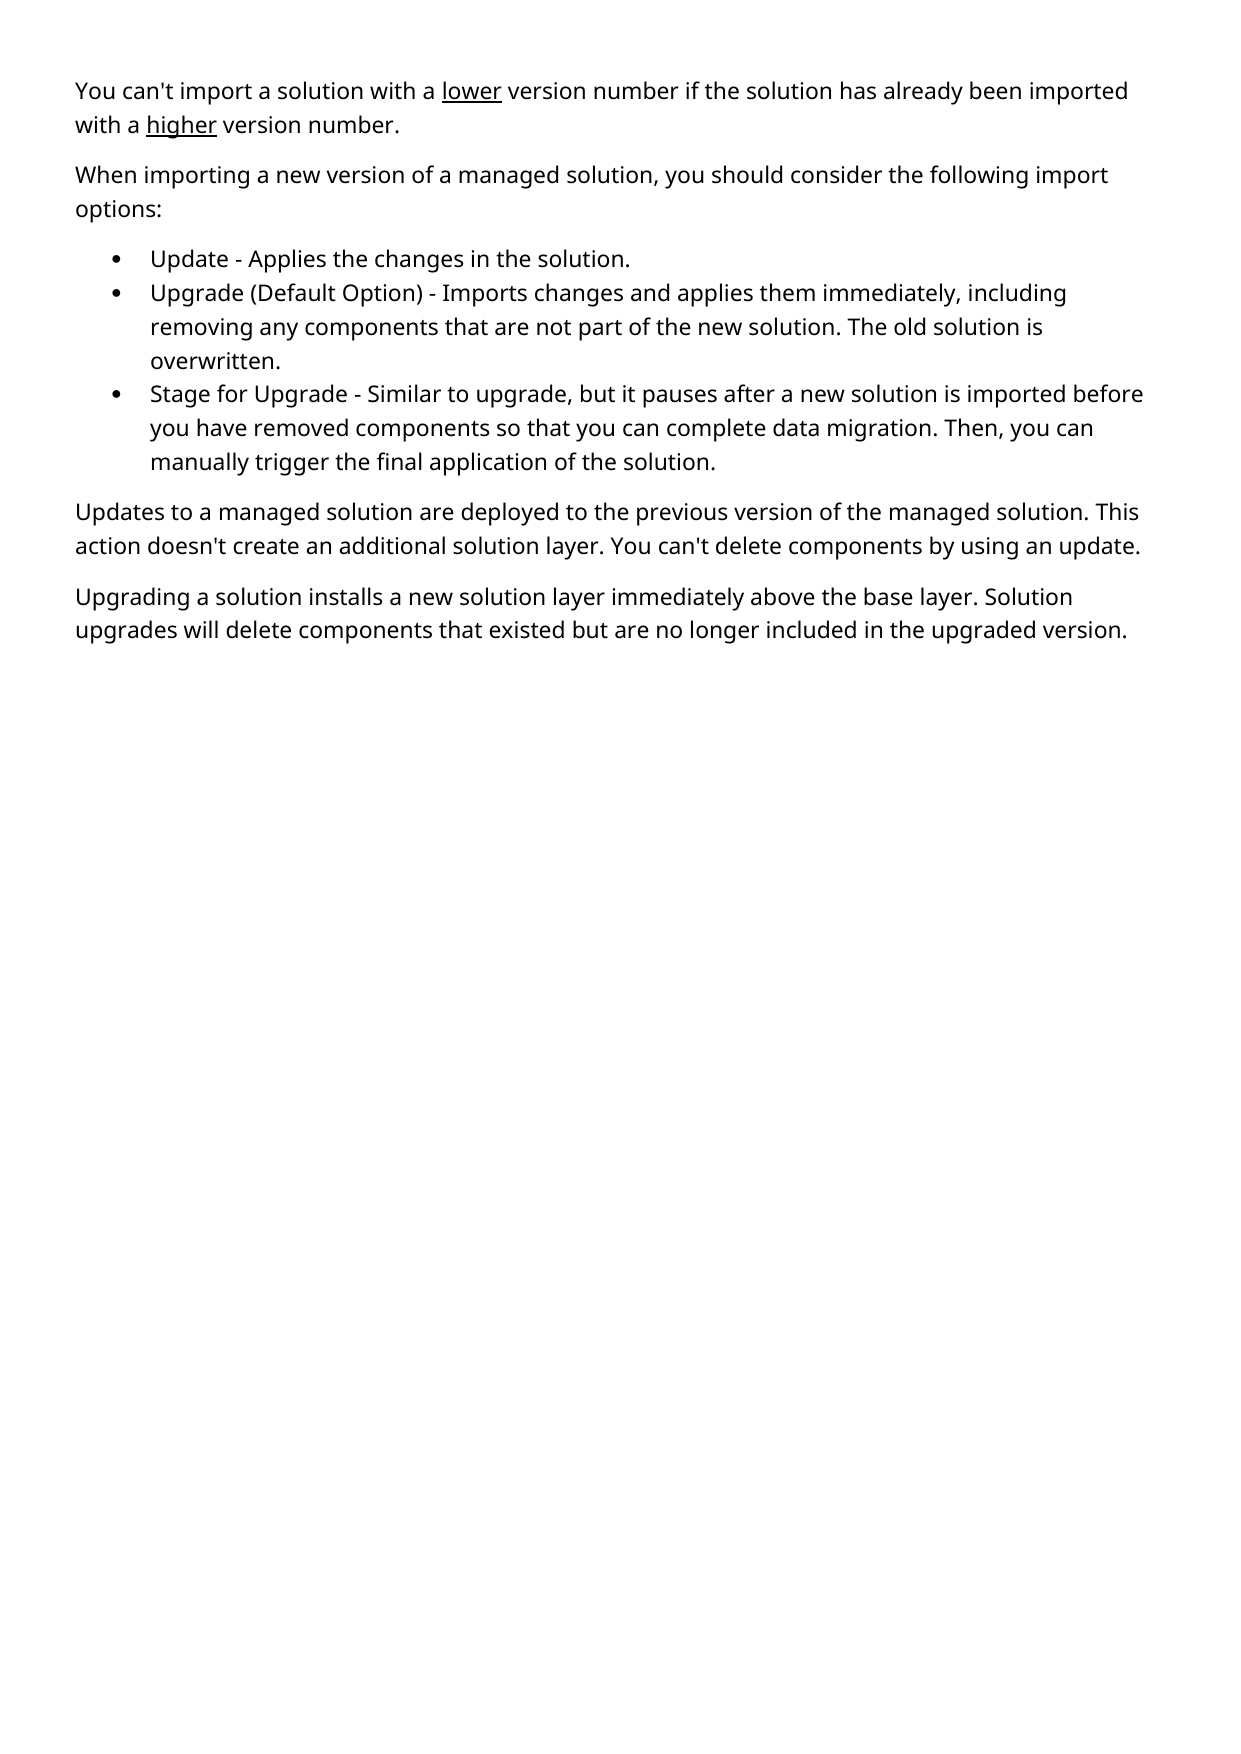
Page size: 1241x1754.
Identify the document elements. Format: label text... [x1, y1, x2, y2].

text Upgrading a solution installs a new solution layer immediately above the base layer. Solution upgrades will delete components that existed but are no longer included in the upgraded version. [75, 580, 1165, 645]
list Stage for Upgrade - Similar to upgrade, but it pauses after a new solution is imported before you have removed components so that you can complete data migration. Then, you can manually trigger the final application of the solution. [112, 378, 1165, 477]
list Upgrade (Default Option) - Imports changes and applies them immediately, including removing any components that are not part of the new solution. The old solution is overwritten. [112, 277, 1165, 376]
text Updates to a managed solution are deployed to the previous version of the managed solution. This action doesn't create an additional solution layer. You can't delete components by using an update. [75, 496, 1165, 561]
list Update - Applies the changes in the solution. [112, 243, 1165, 274]
text When importing a new version of a managed solution, you should consider the following import options: [75, 159, 1165, 224]
